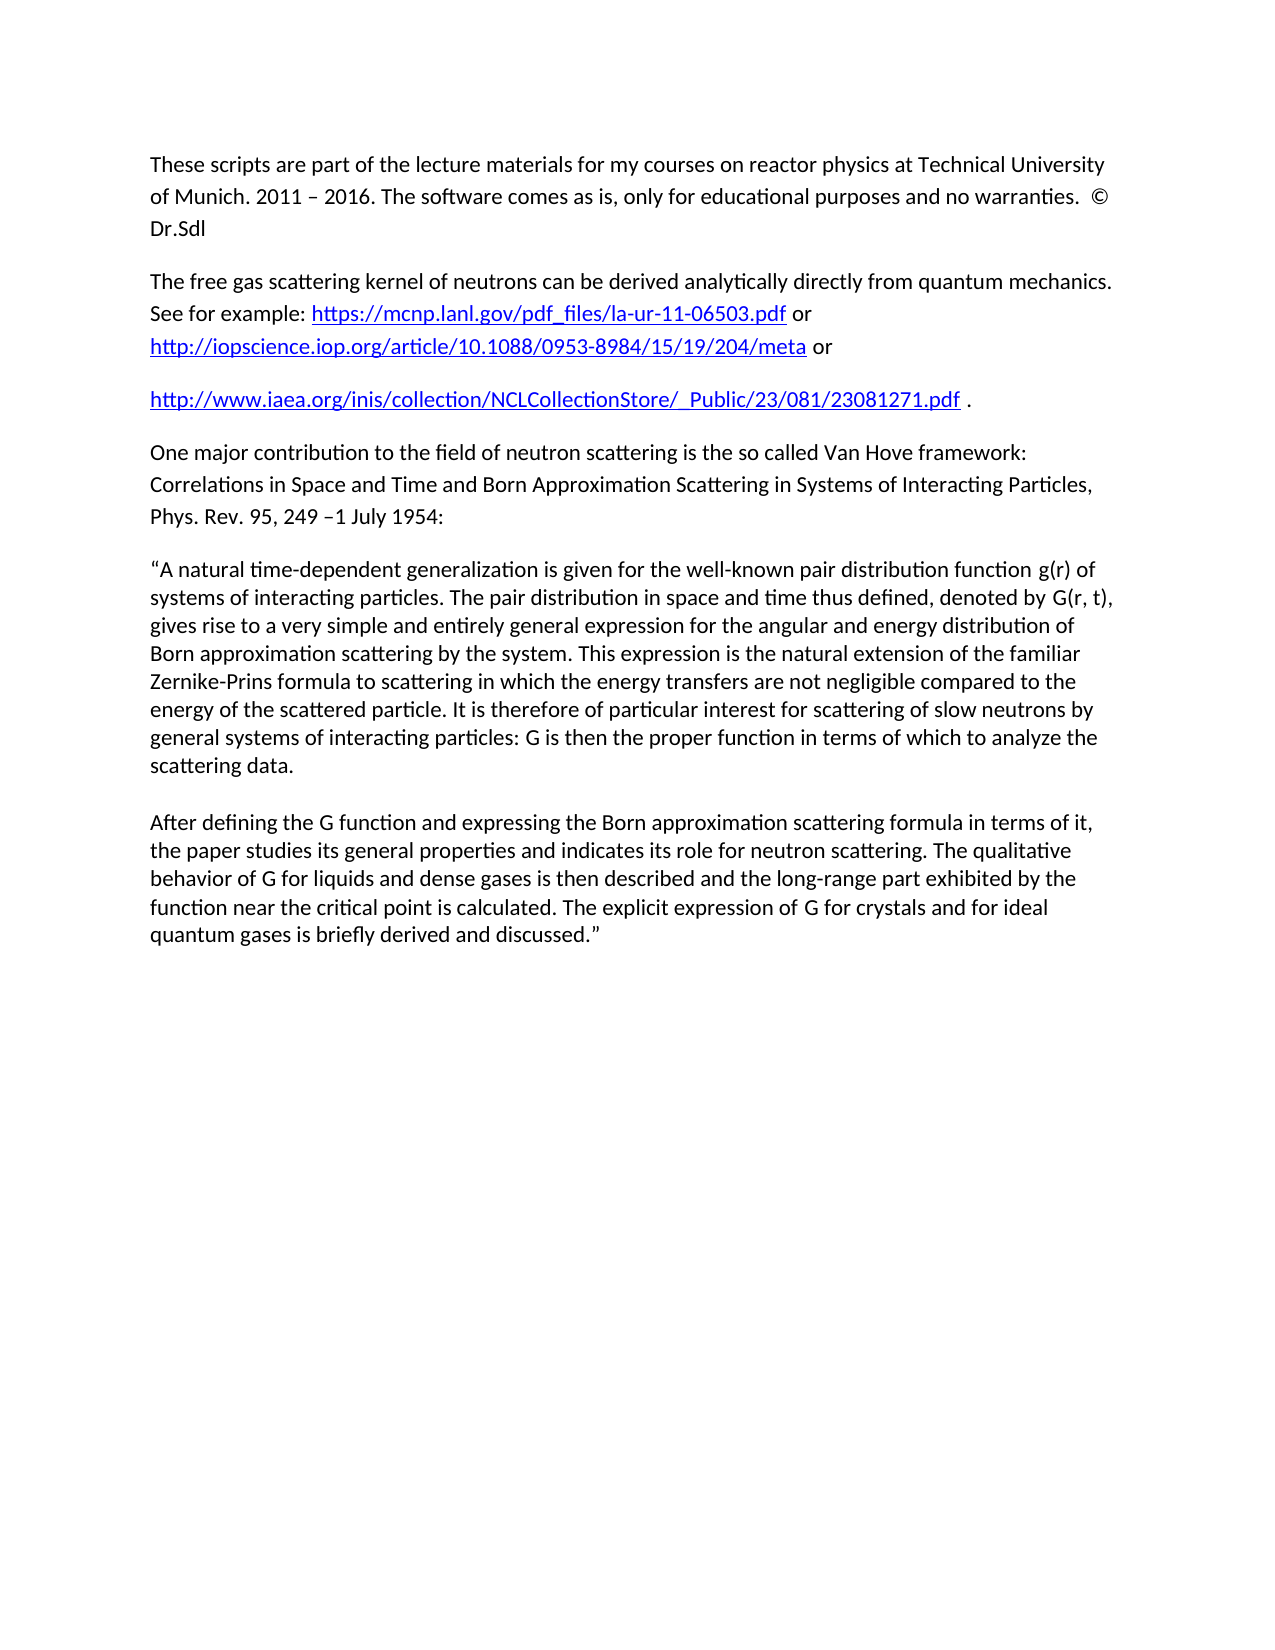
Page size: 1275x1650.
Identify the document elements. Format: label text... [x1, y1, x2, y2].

text http://www.iaea.org/inis/collection/NCLCollectionStore/_Public/23/081/23081271.pdf . [150, 385, 1125, 413]
text The free gas scattering kernel of neutrons can be derived analytically directly from quantum mechanics. See for example: https://mcnp.lanl.gov/pdf_files/la-ur-11-06503.pdf or http://iopscience.iop.org/article/10.1088/0953-8984/15/19/204/meta or [150, 267, 1125, 360]
text After defining the G function and expressing the Born approximation scattering formula in terms of it, the paper studies its general properties and indicates its role for neutron scattering. The qualitative behavior of G for liquids and dense gases is then described and the long-range part exhibited by the function near the critical point is calculated. The explicit expression of G for crystals and for ideal quantum gases is briefly derived and discussed.” [150, 808, 1125, 949]
text One major contribution to the field of neutron scattering is the so called Van Hove framework: Correlations in Space and Time and Born Approximation Scattering in Systems of Interacting Particles, Phys. Rev. 95, 249 –1 July 1954: [150, 438, 1125, 530]
text These scripts are part of the lecture materials for my courses on reactor physics at Technical University of Munich. 2011 – 2016. The software comes as is, only for educational purposes and no warranties. © Dr.Sdl [150, 150, 1125, 242]
text “A natural time-dependent generalization is given for the well-known pair distribution function g(r) of systems of interacting particles. The pair distribution in space and time thus defined, denoted by G(r, t), gives rise to a very simple and entirely general expression for the angular and energy distribution of Born approximation scattering by the system. This expression is the natural extension of the familiar Zernike-Prins formula to scattering in which the energy transfers are not negligible compared to the energy of the scattered particle. It is therefore of particular interest for scattering of slow neutrons by general systems of interacting particles: G is then the proper function in terms of which to analyze the scattering data. [150, 555, 1125, 779]
